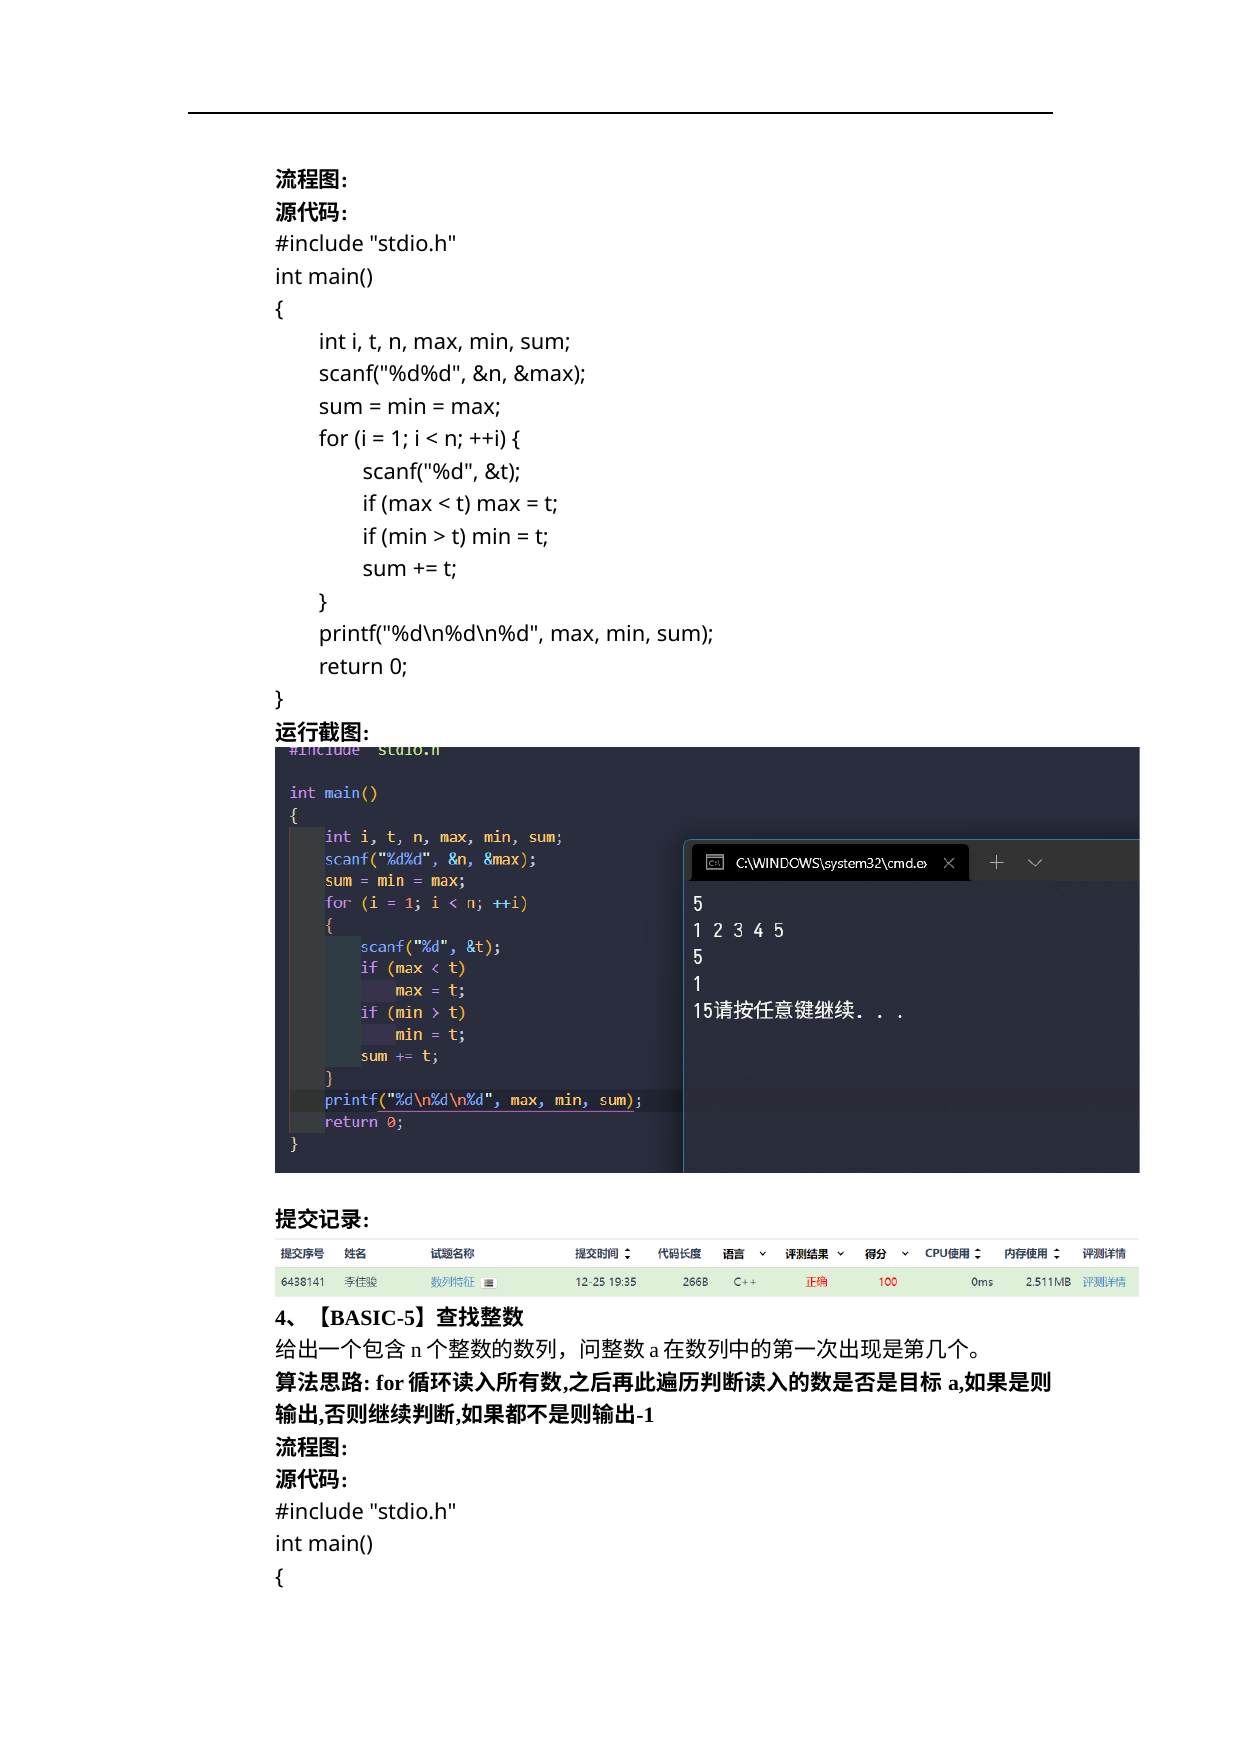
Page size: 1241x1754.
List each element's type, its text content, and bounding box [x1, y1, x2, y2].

text if (max < t) max = t; [231, 487, 1053, 519]
text scanf("%d%d", &n, &max); [231, 357, 1053, 389]
text for (i = 1; i < n; ++i) { [231, 422, 1053, 454]
text sum += t; [231, 552, 1053, 584]
list 4、【BASIC-5】查找整数 [275, 1299, 1053, 1332]
list 提交记录: [231, 1202, 1053, 1234]
picture [275, 747, 1140, 1173]
list 源代码: [275, 1462, 1053, 1494]
text #include "stdio.h" [231, 1494, 1053, 1527]
list 流程图: [275, 1429, 1053, 1462]
list 流程图: [275, 162, 1053, 194]
text #include "stdio.h" [231, 227, 1053, 259]
list 给出一个包含n个整数的数列，问整数a在数列中的第一次出现是第几个。 [275, 1332, 1053, 1364]
text if (min > t) min = t; [231, 519, 1053, 552]
text } [231, 584, 1053, 617]
text int main() [231, 1527, 1053, 1559]
text return 0; [231, 649, 1053, 682]
list 算法思路: for循环读入所有数,之后再此遍历判断读入的数是否是目标a,如果是则输出,否则继续判断,如果都不是则输出-1 [275, 1364, 1053, 1429]
list 源代码: [275, 194, 1053, 227]
text { [231, 292, 1053, 324]
text scanf("%d", &t); [231, 454, 1053, 487]
text sum = min = max; [231, 389, 1053, 422]
list 运行截图: [275, 714, 1053, 747]
text int main() [231, 259, 1053, 292]
picture [275, 1234, 1140, 1299]
text } [231, 682, 1053, 714]
text printf("%d\n%d\n%d", max, min, sum); [231, 617, 1053, 649]
text { [231, 1559, 1053, 1592]
text int i, t, n, max, min, sum; [231, 324, 1053, 357]
